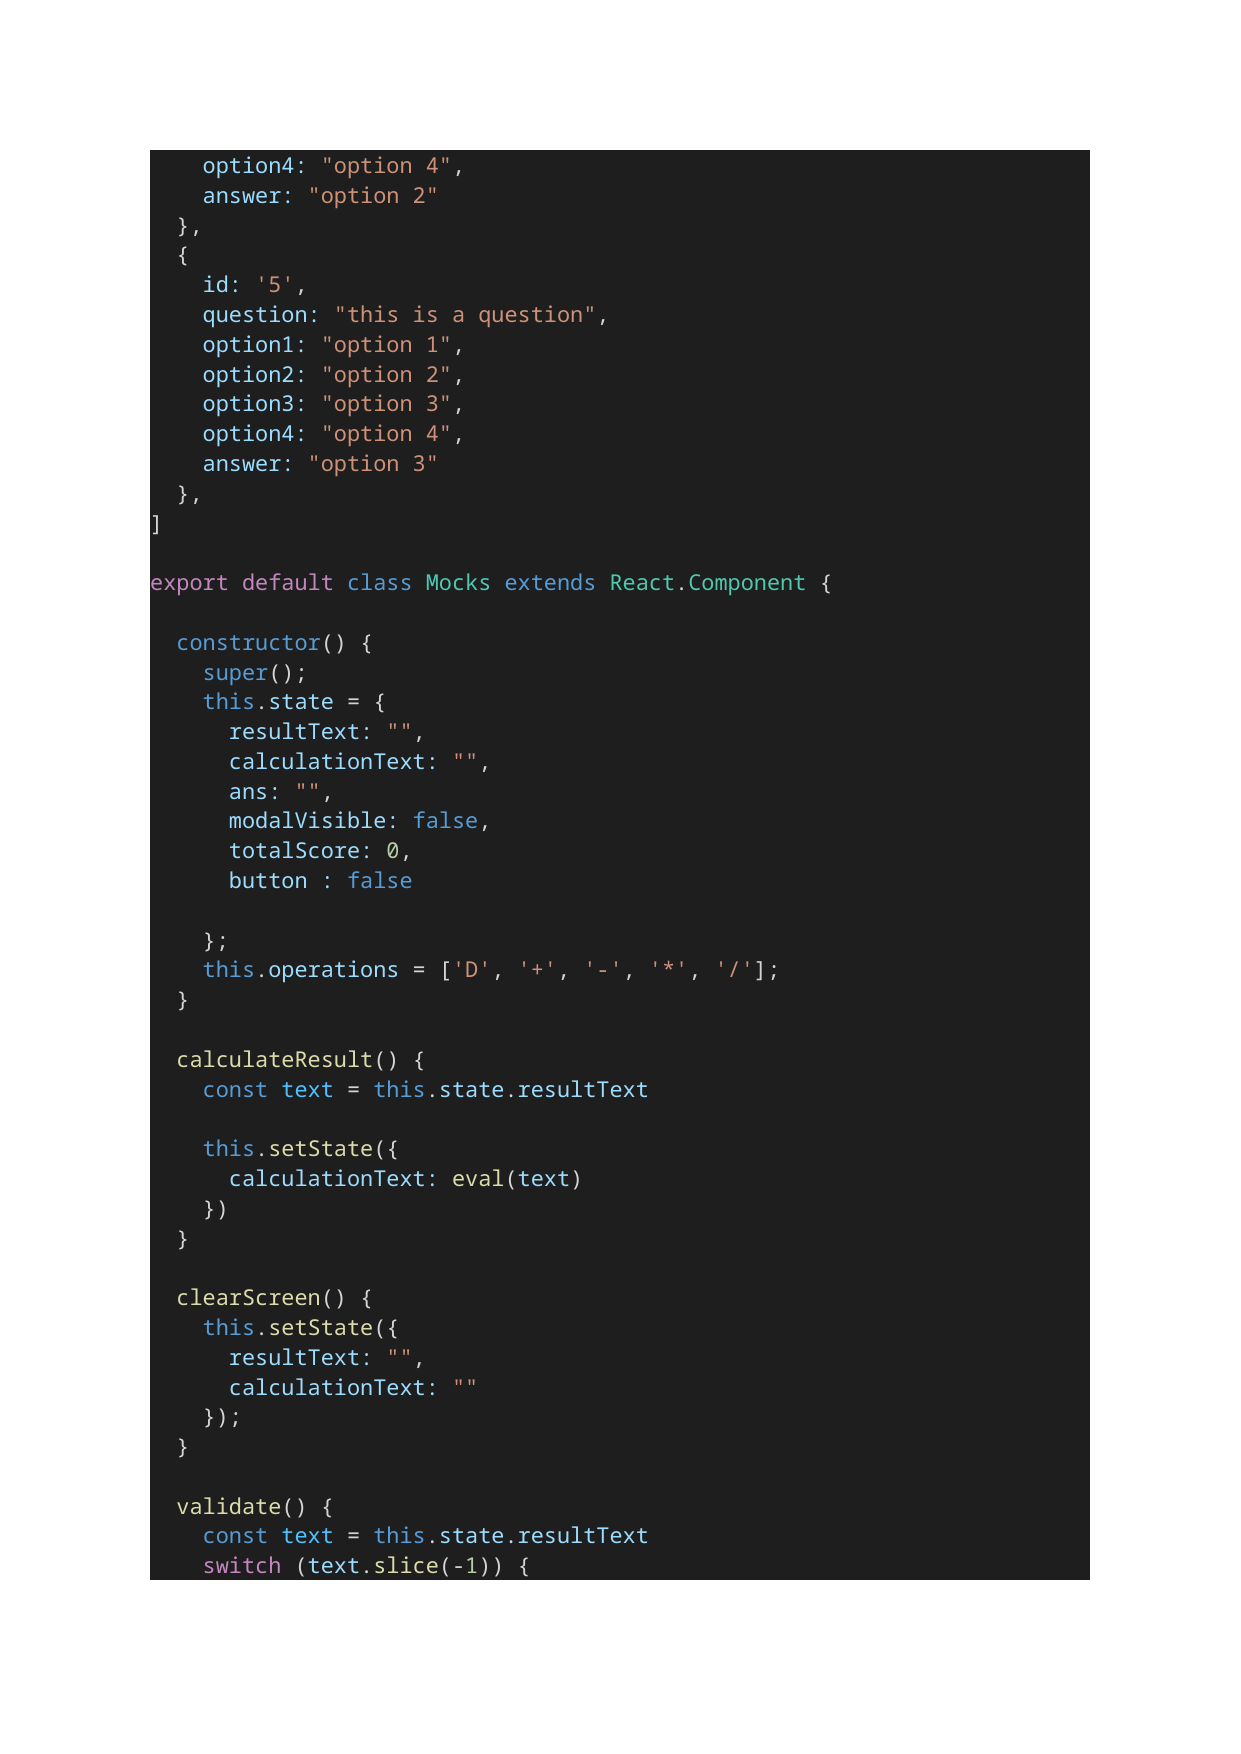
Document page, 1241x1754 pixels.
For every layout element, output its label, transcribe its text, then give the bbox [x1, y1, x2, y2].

text ans: "", [150, 776, 1090, 805]
text }); [150, 1401, 1090, 1431]
text option3: "option 3", [150, 388, 1090, 418]
text calculateResult() { [150, 1044, 1090, 1073]
text totalScore: 0, [150, 835, 1090, 865]
text { [150, 239, 1090, 269]
text this.operations = ['D', '+', '-', '*', '/']; [150, 954, 1090, 984]
text this.setState({ [150, 1312, 1090, 1342]
text option4: "option 4", [150, 150, 1090, 180]
text const text = this.state.resultText [150, 1073, 1090, 1103]
text option2: "option 2", [150, 358, 1090, 388]
text calculationText: "", [150, 746, 1090, 776]
text } [150, 1222, 1090, 1252]
text option4: "option 4", [150, 418, 1090, 448]
text constructor() { [150, 627, 1090, 656]
text }; [150, 924, 1090, 954]
text } [150, 1431, 1090, 1461]
text ] [150, 507, 1090, 537]
text export default class Mocks extends React.Component { [150, 567, 1090, 597]
text validate() { [150, 1491, 1090, 1520]
text this.setState({ [150, 1133, 1090, 1163]
text }, [150, 478, 1090, 507]
text button : false [150, 865, 1090, 895]
text } [150, 984, 1090, 1014]
text answer: "option 2" [150, 180, 1090, 209]
text question: "this is a question", [150, 299, 1090, 329]
text this.state = { [150, 686, 1090, 716]
text resultText: "", [150, 716, 1090, 746]
text modalVisible: false, [150, 805, 1090, 835]
text }) [150, 1193, 1090, 1222]
text option1: "option 1", [150, 329, 1090, 358]
text clearScreen() { [150, 1282, 1090, 1312]
text switch (text.slice(-1)) { [150, 1550, 1090, 1580]
text id: '5', [150, 269, 1090, 299]
text }, [150, 209, 1090, 239]
text calculationText: eval(text) [150, 1163, 1090, 1193]
text const text = this.state.resultText [150, 1520, 1090, 1550]
text resultText: "", [150, 1342, 1090, 1371]
text calculationText: "" [150, 1371, 1090, 1401]
text answer: "option 3" [150, 448, 1090, 478]
text super(); [150, 656, 1090, 686]
